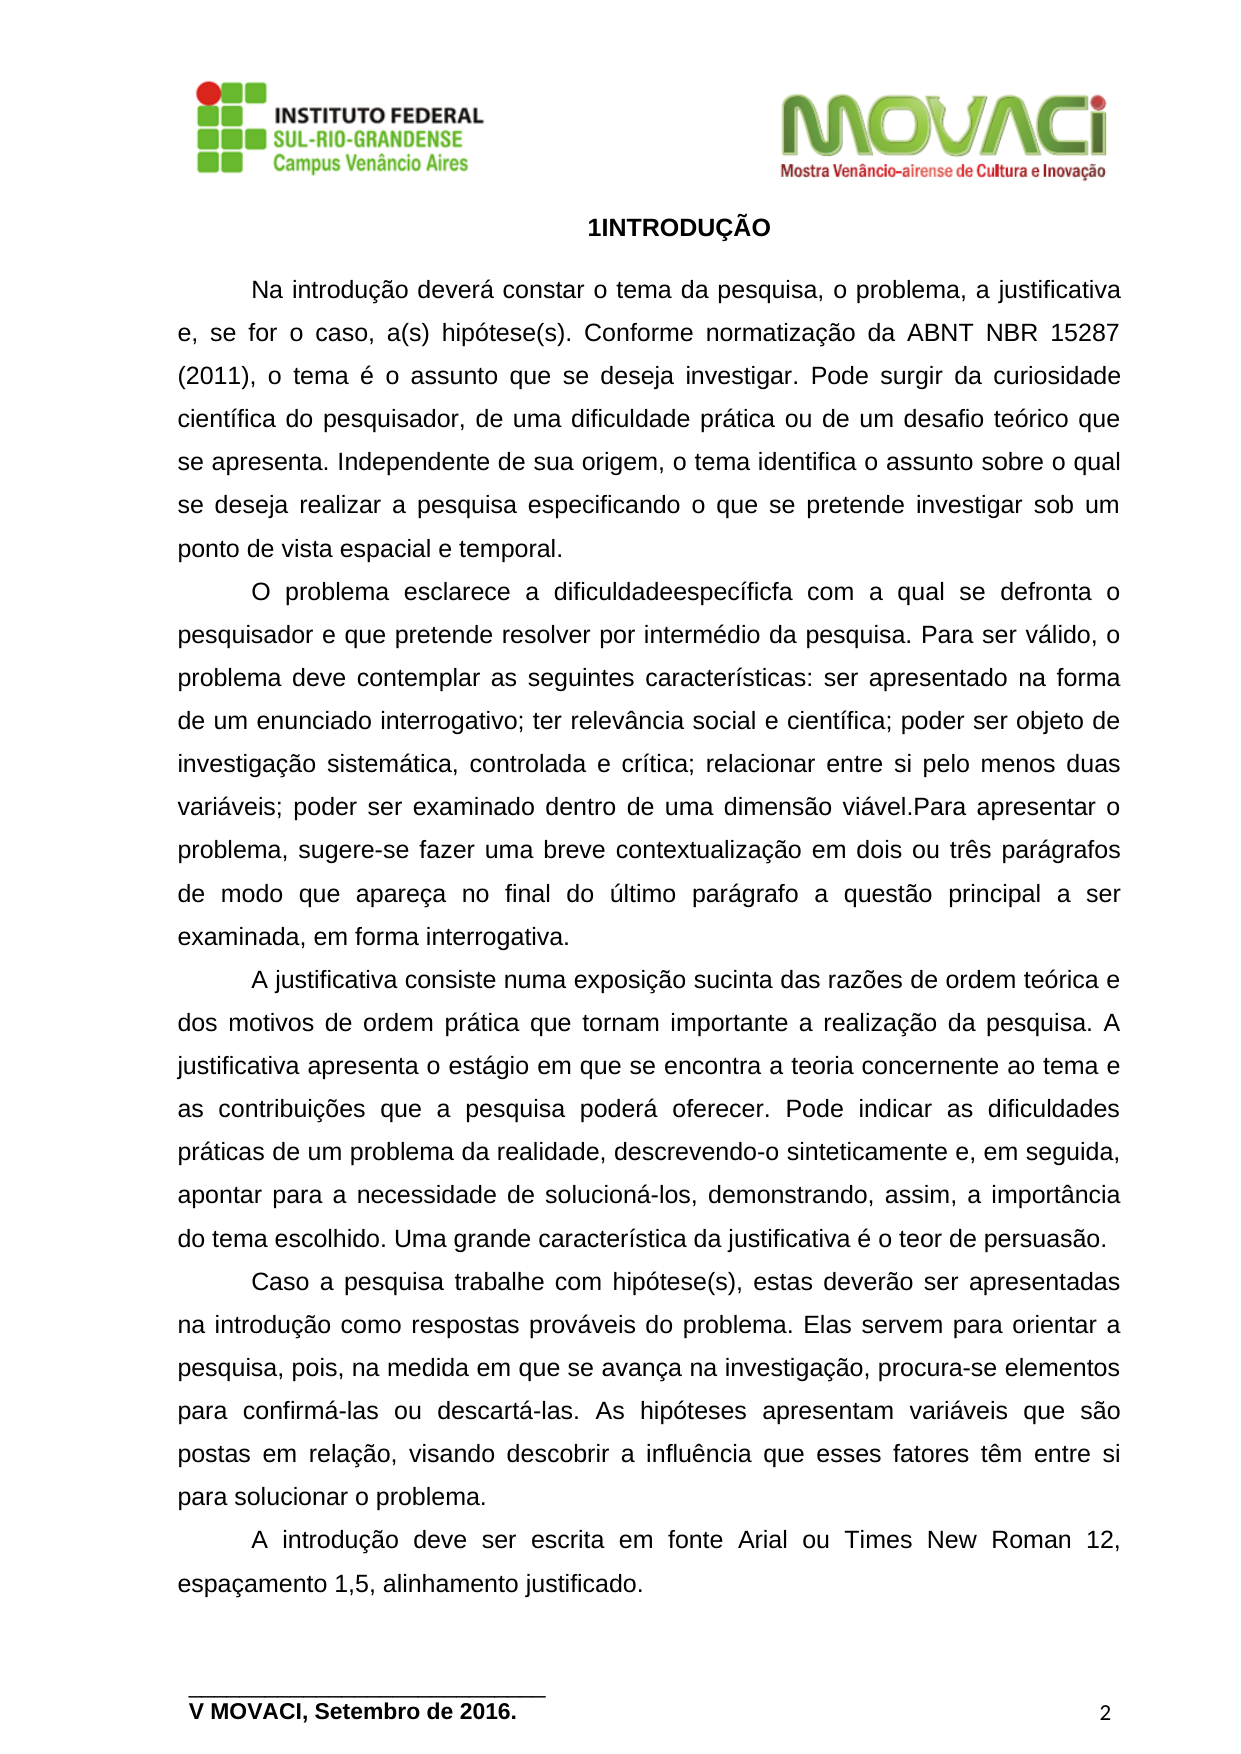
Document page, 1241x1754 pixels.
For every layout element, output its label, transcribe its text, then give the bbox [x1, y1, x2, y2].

text Na introdução deverá constar o tema da pesquisa, o problema, a justificativa e, se for o caso, a(s) hipótese(s). Conforme normatização da ABNT NBR 15287 (2011), o tema é o assunto que se deseja investigar. Pode surgir da curiosidade científica do pesquisador, de uma dificuldade prática ou de um desafio teórico que se apresenta. Independente de sua origem, o tema identifica o assunto sobre o qual se deseja realizar a pesquisa especificando o que se pretende investigar sob um ponto de vista espacial e temporal. [177, 275, 1122, 562]
picture [776, 89, 1111, 185]
text A introdução deve ser escrita em fonte Arial ou Times New Roman 12, espaçamento 1,5, alinhamento justificado. [177, 1525, 1122, 1597]
text A justificativa consiste numa exposição sucinta das razões de ordem teórica e dos motivos de ordem prática que tornam importante a realização da pesquisa. A justificativa apresenta o estágio em que se encontra a teoria concernente ao tema e as contribuições que a pesquisa poderá oferecer. Pode indicar as dificuldades práticas de um problema da realidade, descrevendo-o sinteticamente e, em seguida, apontar para a necessidade de solucioná-los, demonstrando, assim, a importância do tema escolhido. Uma grande característica da justificativa é o teor de persuasão. [177, 965, 1122, 1252]
text Caso a pesquisa trabalhe com hipótese(s), estas deverão ser apresentadas na introdução como respostas prováveis do problema. Elas servem para orientar a pesquisa, pois, na medida em que se avança na investigação, procura-se elementos para confirmá-las ou descartá-las. As hipóteses apresentam variáveis que são postas em relação, visando descobrir a influência que esses fatores têm entre si para solucionar o problema. [177, 1267, 1122, 1511]
picture [188, 73, 498, 182]
text O problema esclarece a dificuldadeespecíficfa com a qual se defronta o pesquisador e que pretende resolver por intermédio da pesquisa. Para ser válido, o problema deve contemplar as seguintes características: ser apresentado na forma de um enunciado interrogativo; ter relevância social e científica; poder ser objeto de investigação sistemática, controlada e crítica; relacionar entre si pelo menos duas variáveis; poder ser examinado dentro de uma dimensão viável.Para apresentar o problema, sugere-se fazer uma breve contextualização em dois ou três parágrafos de modo que apareça no final do último parágrafo a questão principal a ser examinada, em forma interrogativa. [177, 577, 1122, 950]
text 1INTRODUÇÃO [177, 212, 1122, 241]
